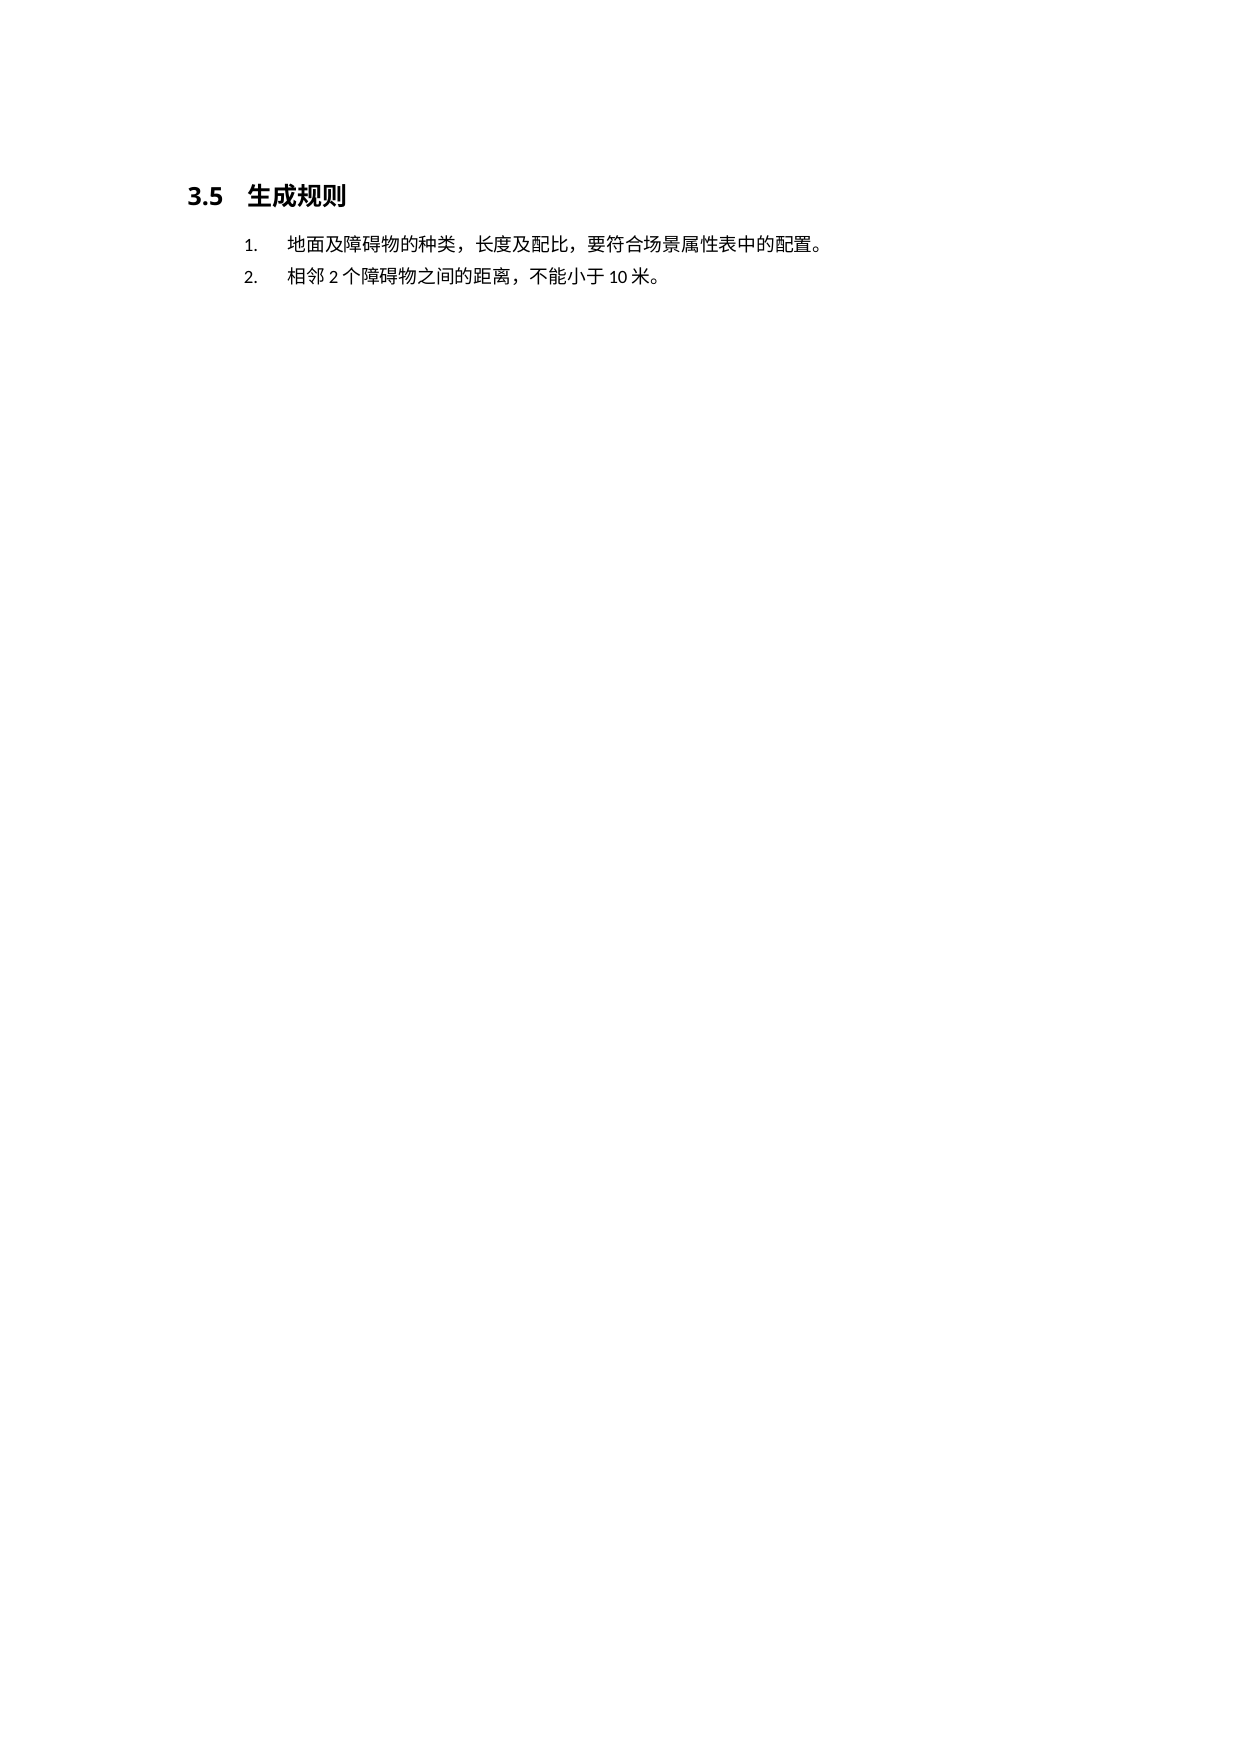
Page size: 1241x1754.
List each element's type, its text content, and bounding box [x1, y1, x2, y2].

subtitle 生成规则 [187, 162, 1053, 227]
list 相邻2个障碍物之间的距离，不能小于10米。 [244, 259, 1053, 292]
list 地面及障碍物的种类，长度及配比，要符合场景属性表中的配置。 [244, 227, 1053, 259]
